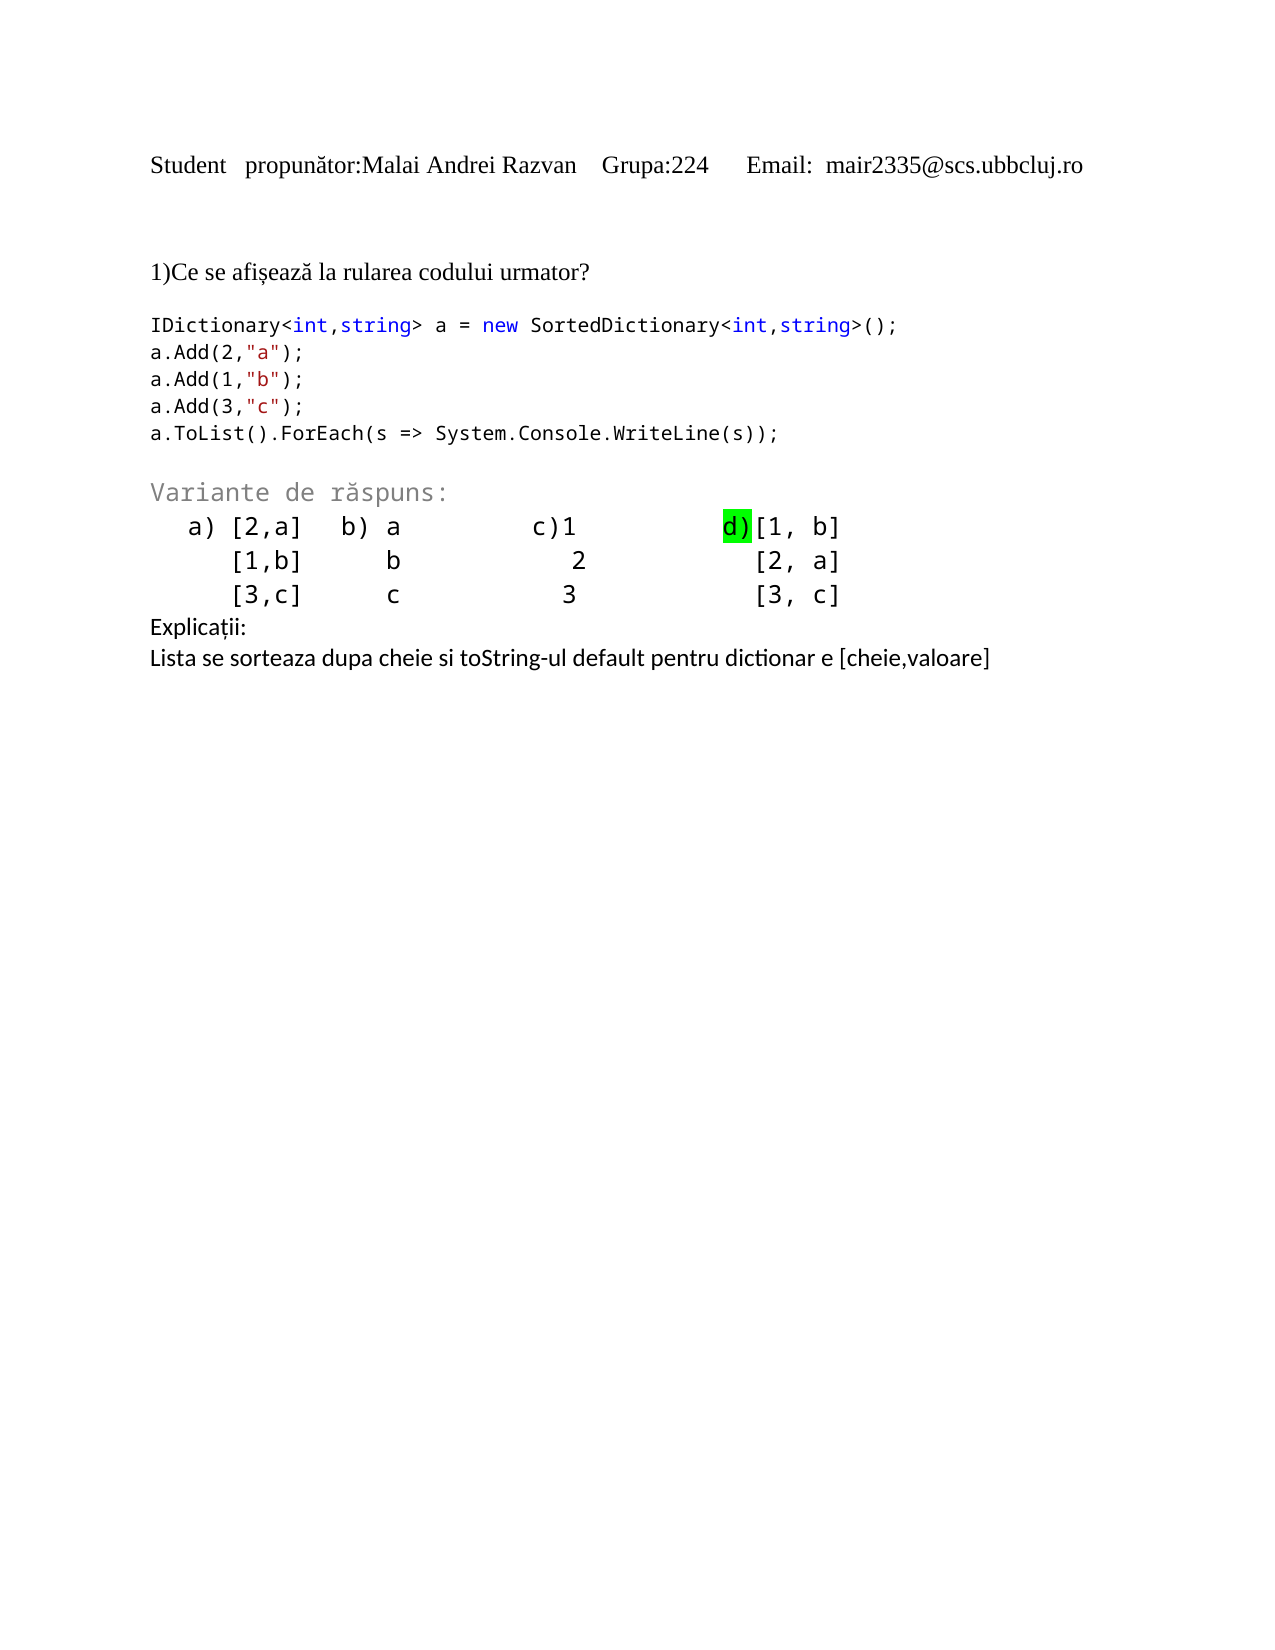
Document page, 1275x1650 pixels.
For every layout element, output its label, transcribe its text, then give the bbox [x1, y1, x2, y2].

text a.Add(2,"a"); [150, 338, 1125, 365]
text 1)Ce se afișează la rularea codului urmator? [150, 257, 1125, 286]
text a.Add(1,"b"); [150, 365, 1125, 392]
text a.Add(3,"c"); [150, 392, 1125, 419]
text Variante de răspuns: [150, 475, 1125, 509]
text [3,c] c 3 [3, c] [229, 577, 1125, 611]
text Explicații: [150, 611, 1125, 642]
text Student propunător:Malai Andrei Razvan Grupa:224 Email: mair2335@scs.ubbcluj.ro [150, 150, 1125, 179]
list [2,a] b) a c)1 d)[1, b] [752, 509, 1125, 543]
text IDictionary<int,string> a = new SortedDictionary<int,string>(); [150, 311, 1125, 338]
text [1,b] b 2 [2, a] [229, 543, 1125, 577]
text Lista se sorteaza dupa cheie si toString-ul default pentru dictionar e [cheie,valoare] [150, 642, 1125, 672]
text a.ToList().ForEach(s => System.Console.WriteLine(s)); [150, 419, 1125, 446]
list [2,a] b) a c)1 d)[1, b] [187, 509, 723, 543]
